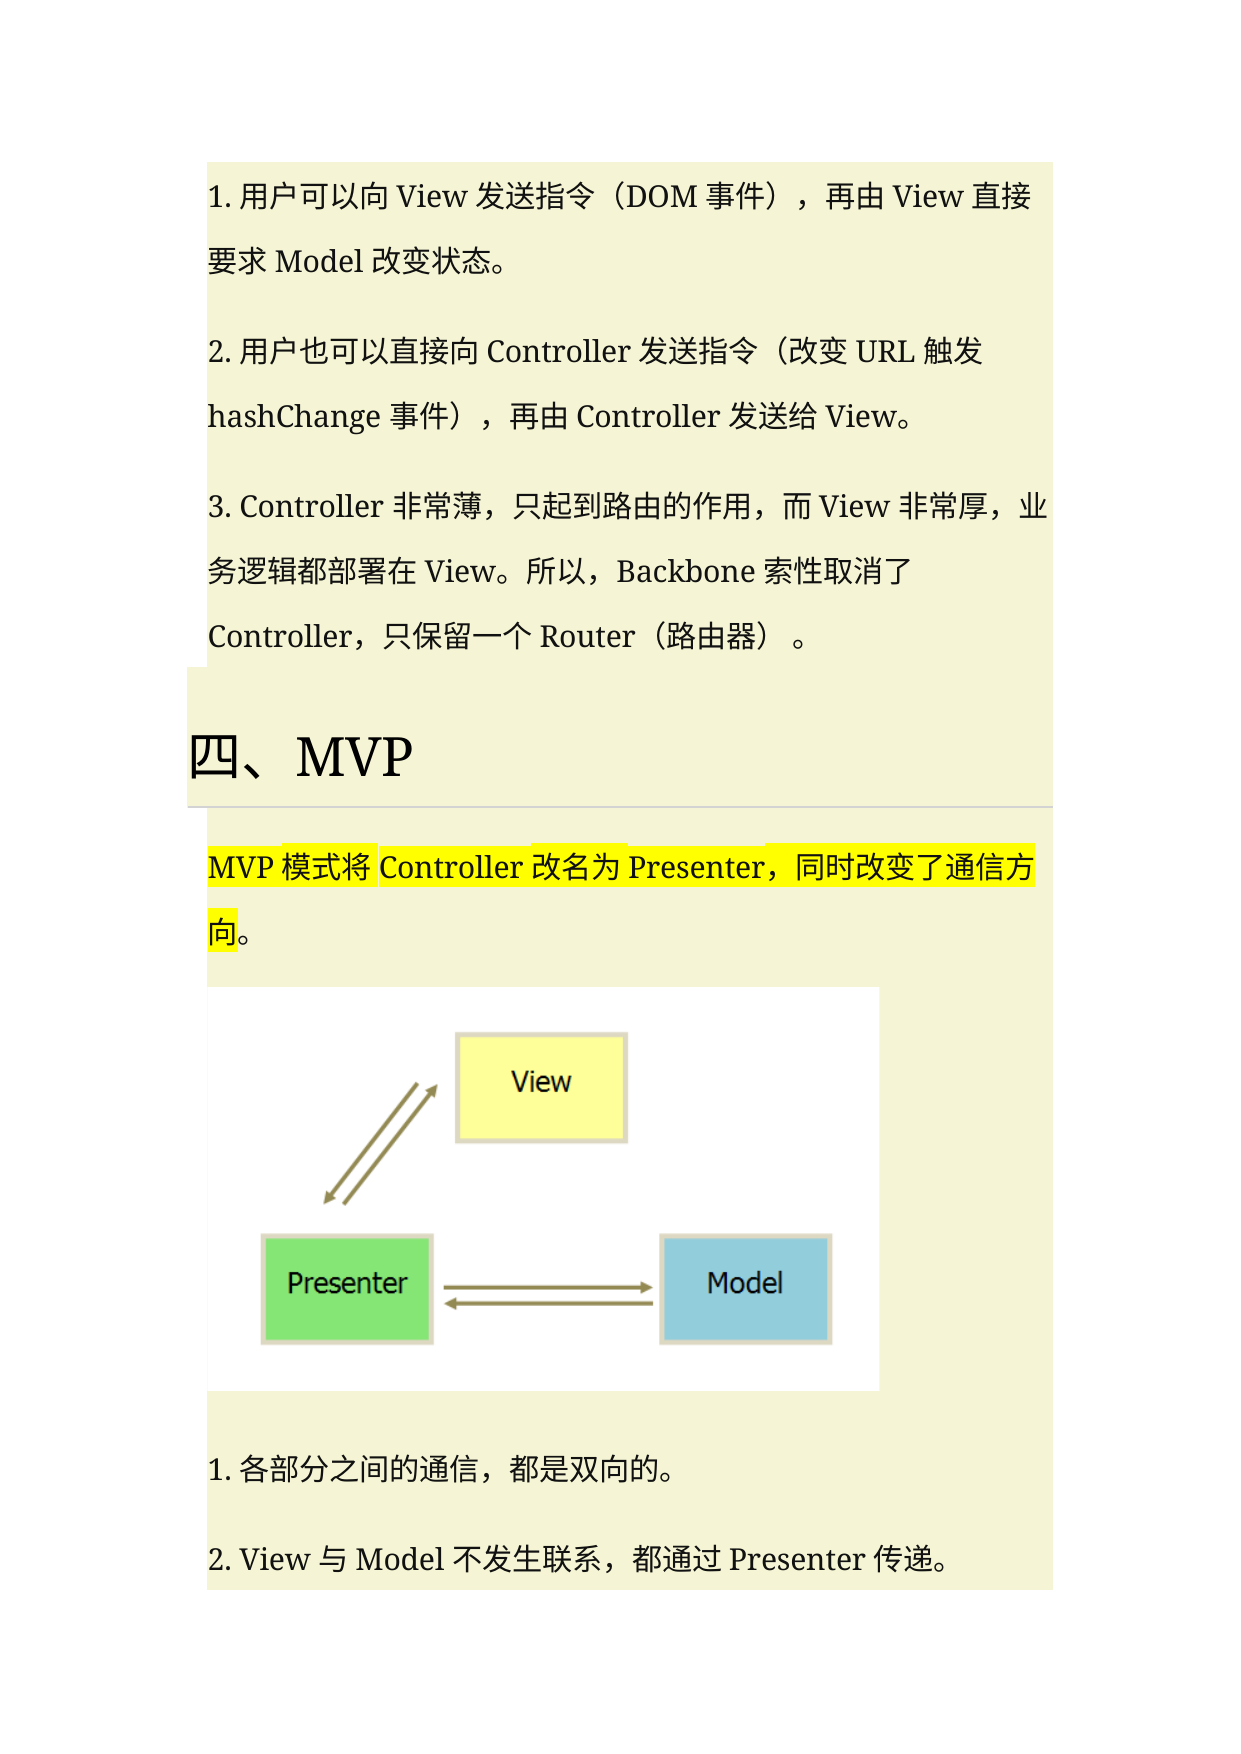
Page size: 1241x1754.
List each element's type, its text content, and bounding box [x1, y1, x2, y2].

picture [207, 987, 880, 1391]
text 四、MVP [187, 704, 1053, 808]
text 1. 各部分之间的通信，都是双向的。 [207, 1435, 1053, 1500]
text 3. Controller 非常薄，只起到路由的作用，而 View 非常厚，业务逻辑都部署在 View。所以，Backbone 索性取消了 Controller，只保留一个 Router（路由器） 。 [207, 472, 1053, 667]
text 1. 用户可以向 View 发送指令（DOM 事件），再由 View 直接要求 Model 改变状态。 [207, 162, 1053, 292]
text 2. View 与 Model 不发生联系，都通过 Presenter 传递。 [207, 1525, 1053, 1590]
text MVP 模式将 Controller 改名为 Presenter，同时改变了通信方向。 [207, 833, 1053, 963]
text 2. 用户也可以直接向 Controller 发送指令（改变 URL 触发 hashChange 事件），再由 Controller 发送给 View。 [207, 317, 1053, 447]
